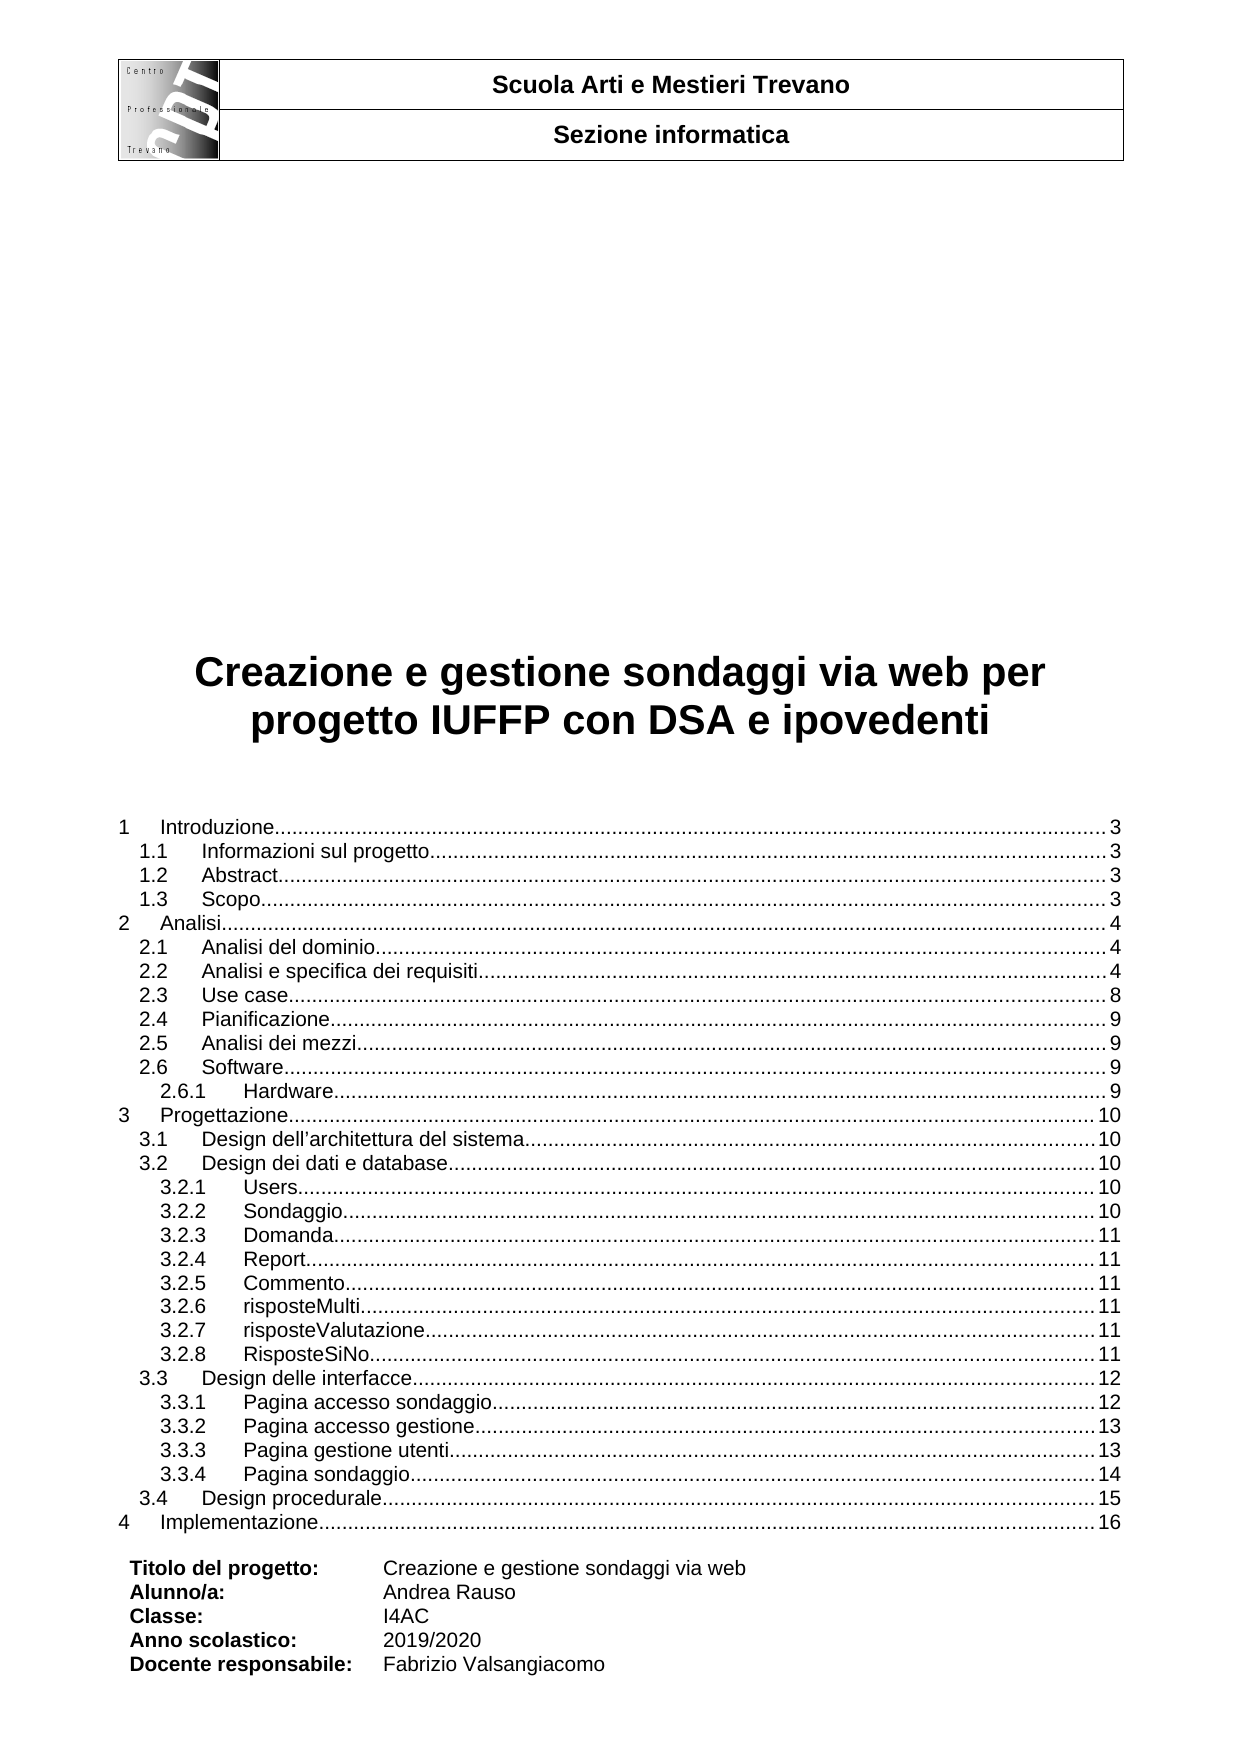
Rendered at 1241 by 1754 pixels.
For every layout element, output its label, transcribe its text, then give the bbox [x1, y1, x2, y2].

text 3.2 Design dei dati e database 10 [139, 1151, 1122, 1174]
text 2.6.1 Hardware 9 [160, 1079, 1122, 1103]
text 3.2.6 risposteMulti 11 [160, 1294, 1122, 1318]
text 2 Analisi 4 [118, 911, 1122, 935]
text 3.2.7 risposteValutazione 11 [160, 1318, 1122, 1342]
text 2.2 Analisi e specifica dei requisiti 4 [139, 959, 1122, 983]
text 2.4 Pianificazione 9 [139, 1007, 1122, 1031]
text 1.2 Abstract 3 [139, 863, 1122, 887]
text 3.2.1 Users 10 [160, 1174, 1122, 1198]
text 1.1 Informazioni sul progetto 3 [139, 839, 1122, 863]
text 3.2.4 Report 11 [160, 1246, 1122, 1270]
text 3.3.3 Pagina gestione utenti 13 [160, 1438, 1122, 1462]
text 3.2.3 Domanda 11 [160, 1222, 1122, 1246]
text 2.6 Software 9 [139, 1055, 1122, 1079]
text 3.4 Design procedurale 15 [139, 1486, 1122, 1510]
text 1 Introduzione 3 [118, 815, 1122, 839]
text 3.3.1 Pagina accesso sondaggio 12 [160, 1390, 1122, 1414]
text 3.2.2 Sondaggio 10 [160, 1198, 1122, 1222]
text 2.1 Analisi del dominio 4 [139, 935, 1122, 959]
text 2.5 Analisi dei mezzi 9 [139, 1031, 1122, 1055]
text 1.3 Scopo 3 [139, 887, 1122, 911]
text 3.3.4 Pagina sondaggio 14 [160, 1462, 1122, 1486]
text 4 Implementazione 16 [118, 1510, 1122, 1534]
text 2.3 Use case 8 [139, 983, 1122, 1007]
text 3.3 Design delle interfacce 12 [139, 1366, 1122, 1390]
text 3.2.8 RisposteSiNo 11 [160, 1342, 1122, 1366]
picture [119, 60, 219, 159]
text 3.2.5 Commento 11 [160, 1270, 1122, 1294]
text 3.1 Design dell’architettura del sistema 10 [139, 1127, 1122, 1151]
text 3.3.2 Pagina accesso gestione 13 [160, 1414, 1122, 1438]
text 3 Progettazione 10 [118, 1103, 1122, 1127]
text Creazione e gestione sondaggi via web per progetto IUFFP con DSA e ipovedenti [118, 647, 1122, 743]
